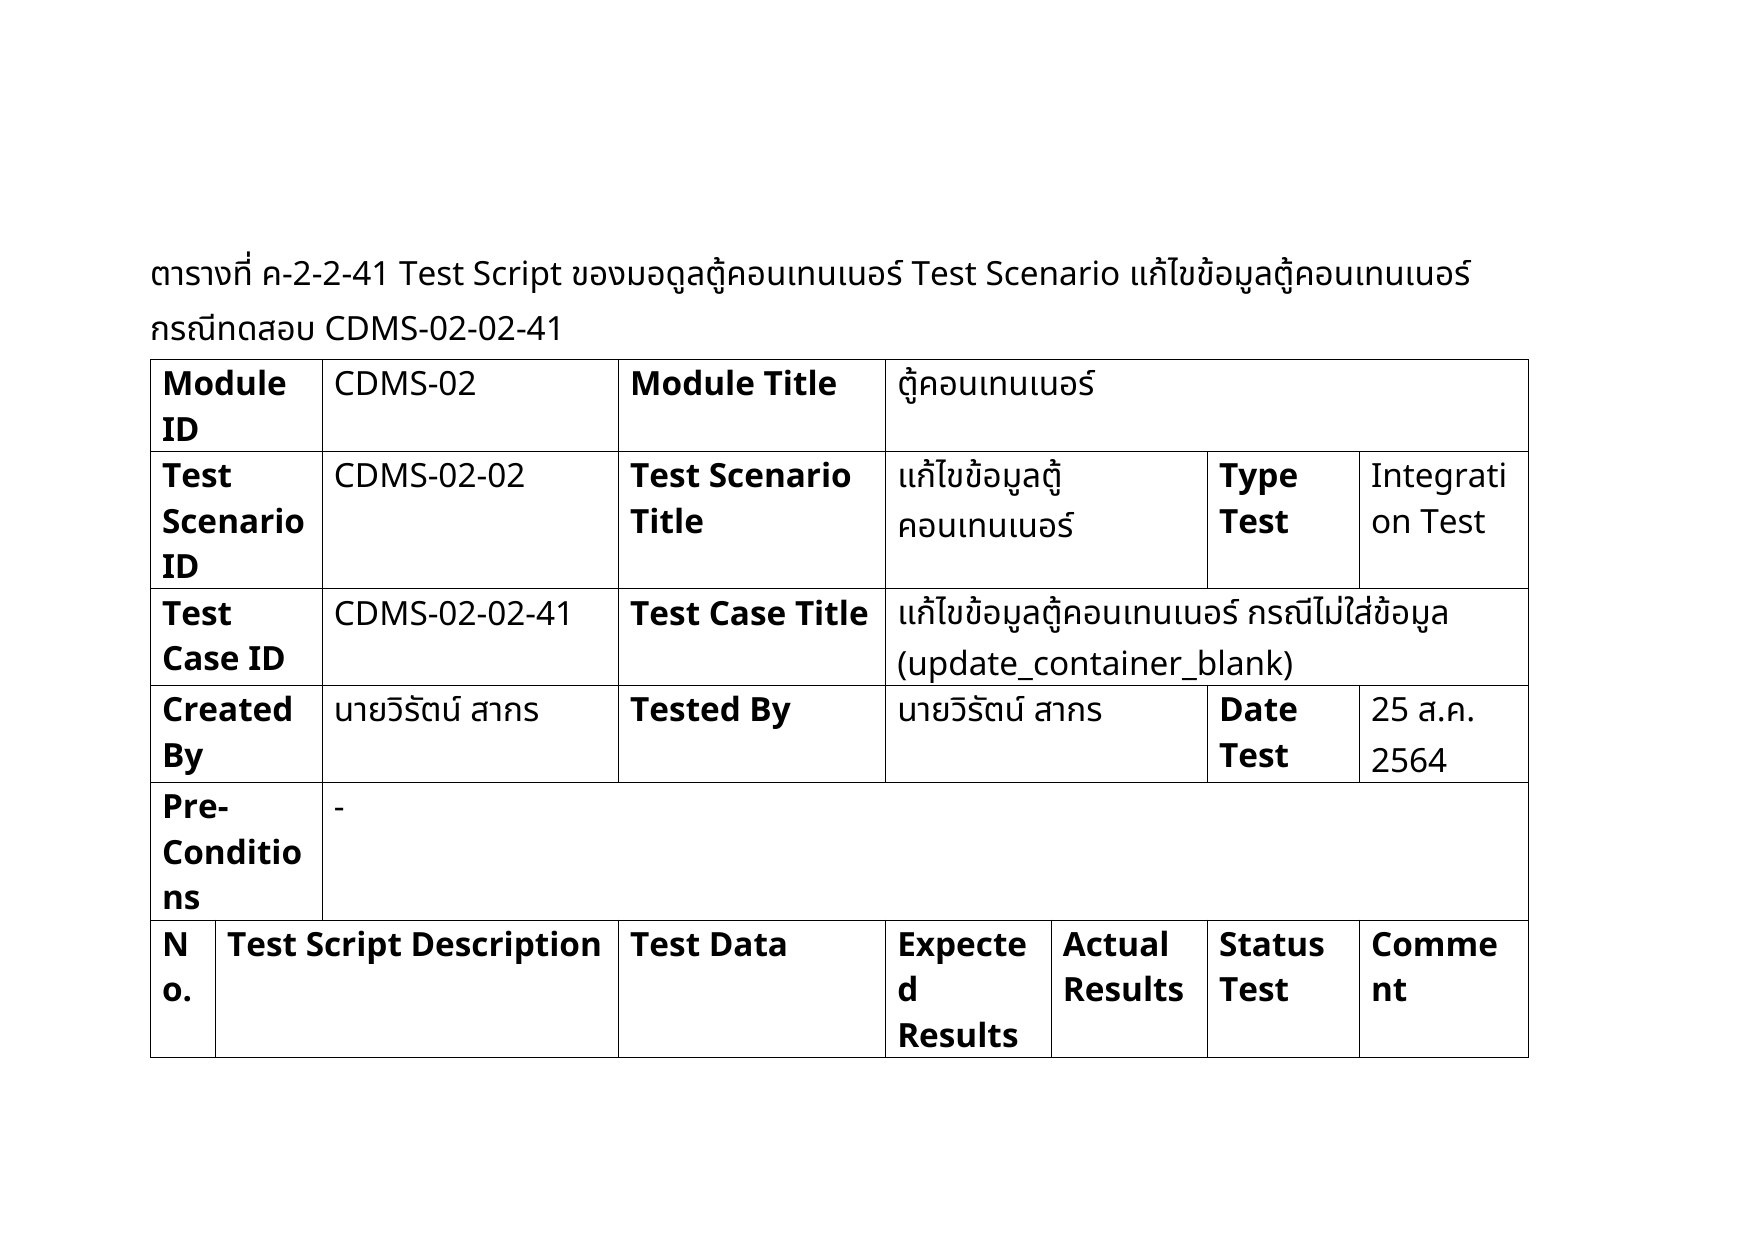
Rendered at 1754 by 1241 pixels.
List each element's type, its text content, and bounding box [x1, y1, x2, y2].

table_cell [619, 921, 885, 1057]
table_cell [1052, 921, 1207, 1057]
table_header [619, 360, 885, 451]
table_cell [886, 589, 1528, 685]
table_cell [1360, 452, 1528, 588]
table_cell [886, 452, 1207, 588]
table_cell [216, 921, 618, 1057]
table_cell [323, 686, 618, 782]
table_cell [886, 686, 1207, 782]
subtitle ตารางที่ ค-2-2-41 Test Script ของมอดูลตู้คอนเทนเนอร์ Test Scenario แก้ไขข้อมูลตู้คอนเทนเนอร์ กรณีทดสอบ CDMS-02-02-41 [150, 250, 1529, 355]
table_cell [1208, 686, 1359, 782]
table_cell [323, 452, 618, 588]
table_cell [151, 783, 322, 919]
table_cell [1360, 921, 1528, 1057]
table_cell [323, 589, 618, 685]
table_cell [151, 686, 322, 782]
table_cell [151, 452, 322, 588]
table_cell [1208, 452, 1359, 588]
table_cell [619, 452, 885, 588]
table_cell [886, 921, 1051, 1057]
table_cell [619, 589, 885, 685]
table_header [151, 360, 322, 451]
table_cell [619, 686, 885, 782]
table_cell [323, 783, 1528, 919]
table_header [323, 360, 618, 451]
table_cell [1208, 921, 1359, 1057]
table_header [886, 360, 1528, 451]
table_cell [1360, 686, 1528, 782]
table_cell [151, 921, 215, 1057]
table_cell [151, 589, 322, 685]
